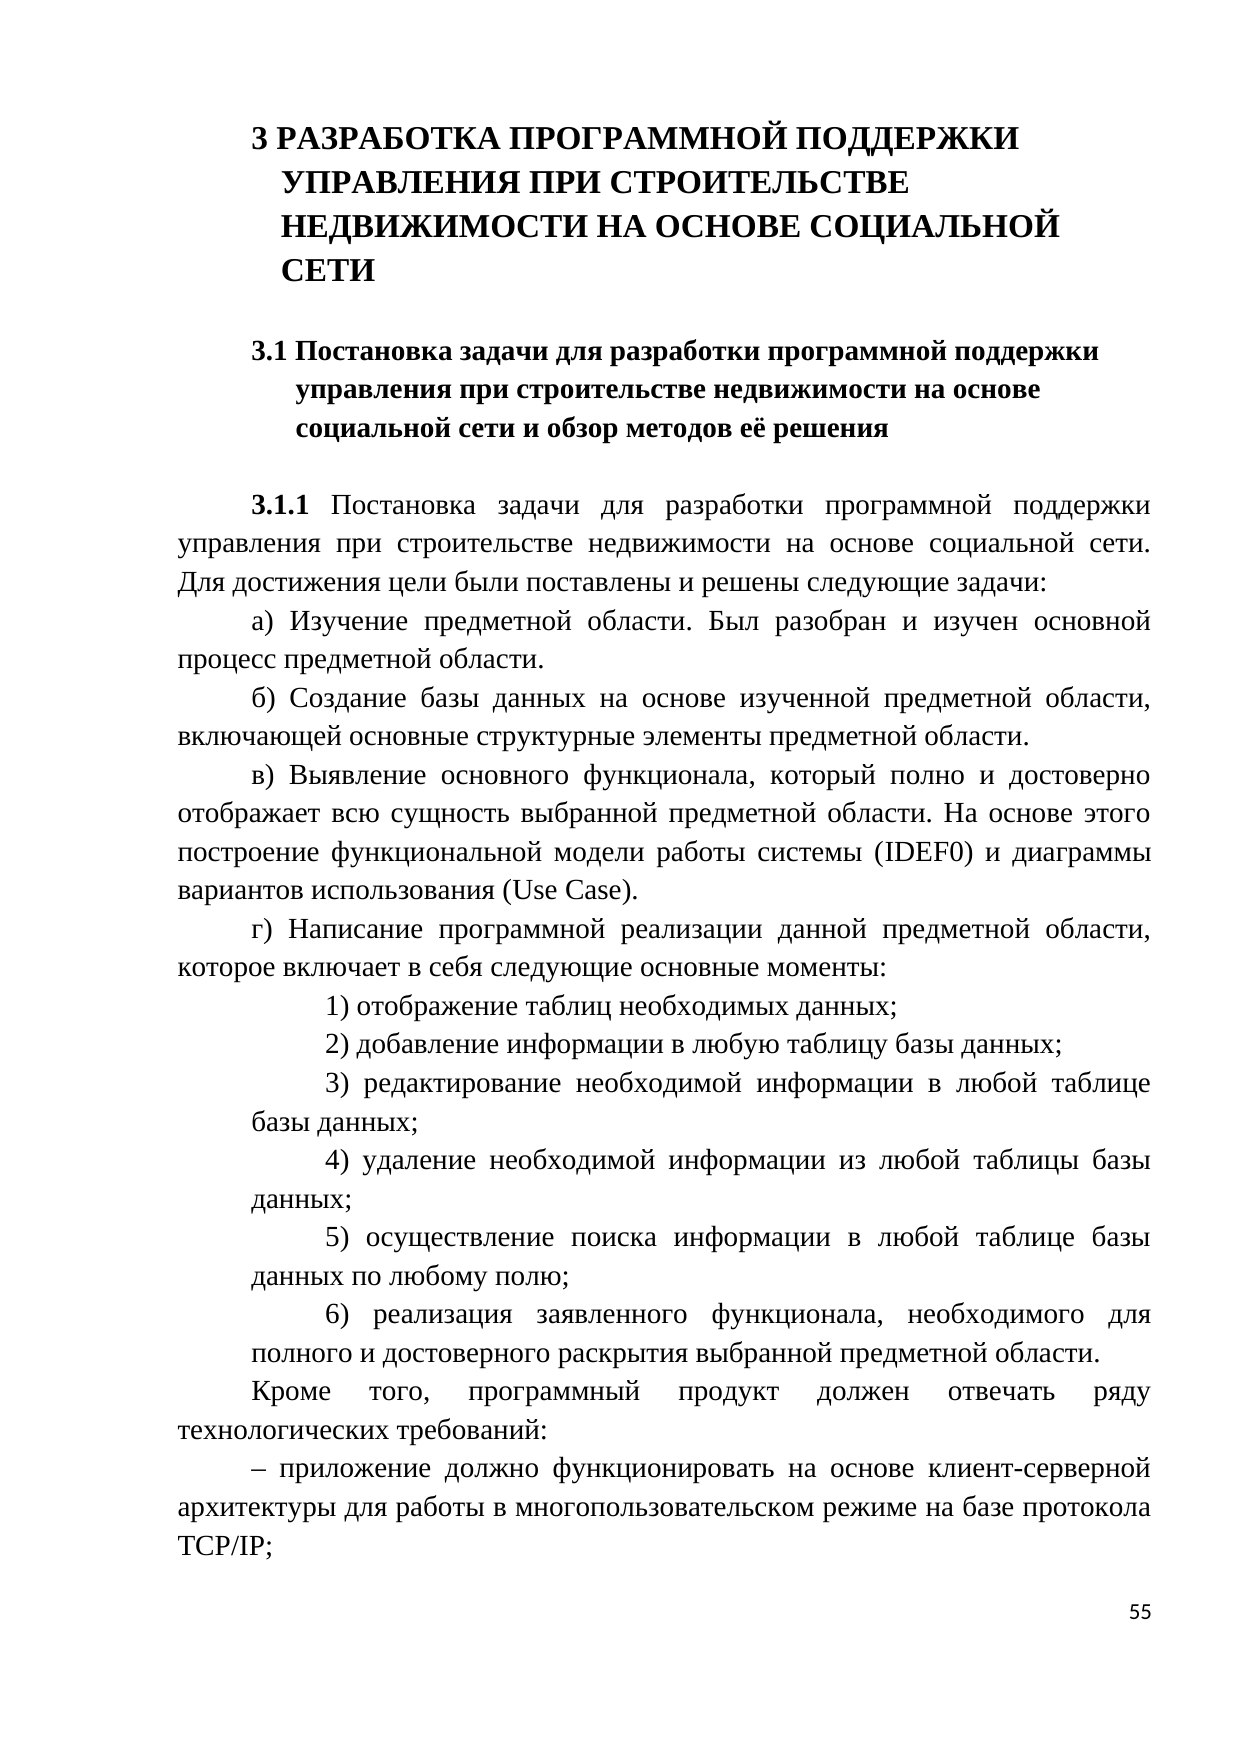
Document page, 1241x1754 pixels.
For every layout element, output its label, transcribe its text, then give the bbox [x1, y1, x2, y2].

text – приложение должно функционировать на основе клиент-серверной архитектуры для работы в многопользовательском режиме на базе протокола TCP/IP; [177, 1451, 1152, 1561]
text 3.1.1 Постановка задачи для разработки программной поддержки управления при строительстве недвижимости на основе социальной сети. Для достижения цели были поставлены и решены следующие задачи: [177, 487, 1152, 598]
text а) Изучение предметной области. Был разобран и изучен основной процесс предметной области. [177, 603, 1152, 675]
text в) Выявление основного функционала, который полно и достоверно отображает всю сущность выбранной предметной области. На основе этого построение функциональной модели работы системы (IDEF0) и диаграммы вариантов использования (Use Case). [177, 757, 1152, 906]
list 3) редактирование необходимой информации в любой таблице базы данных; [251, 1065, 1152, 1137]
list 4) удаление необходимой информации из любой таблицы базы данных; [251, 1142, 1152, 1214]
list 6) реализация заявленного функционала, необходимого для полного и достоверного раскрытия выбранной предметной области. [251, 1296, 1152, 1368]
list г) Написание программной реализации данной предметной области, которое включает в себя следующие основные моменты: [177, 911, 1152, 983]
list Кроме того, программный продукт должен отвечать ряду технологических требований: [177, 1373, 1152, 1446]
text б) Создание базы данных на основе изученной предметной области, включающей основные структурные элементы предметной области. [177, 680, 1152, 752]
list 2) добавление информации в любую таблицу базы данных; [325, 1027, 1152, 1060]
text 3.1 Постановка задачи для разработки программной поддержки управления при строительстве недвижимости на основе социальной сети и обзор методов её решения [251, 333, 1152, 443]
list 5) осуществление поиска информации в любой таблице базы данных по любому полю; [251, 1219, 1152, 1291]
text 3 РАЗРАБОТКА ПРОГРАММНОЙ ПОДДЕРЖКИ УПРАВЛЕНИЯ ПРИ СТРОИТЕЛЬСТВЕ НЕДВИЖИМОСТИ НА ОСНОВЕ СОЦИАЛЬНОЙ СЕТИ [251, 118, 1152, 289]
list 1) отображение таблиц необходимых данных; [177, 988, 1152, 1022]
